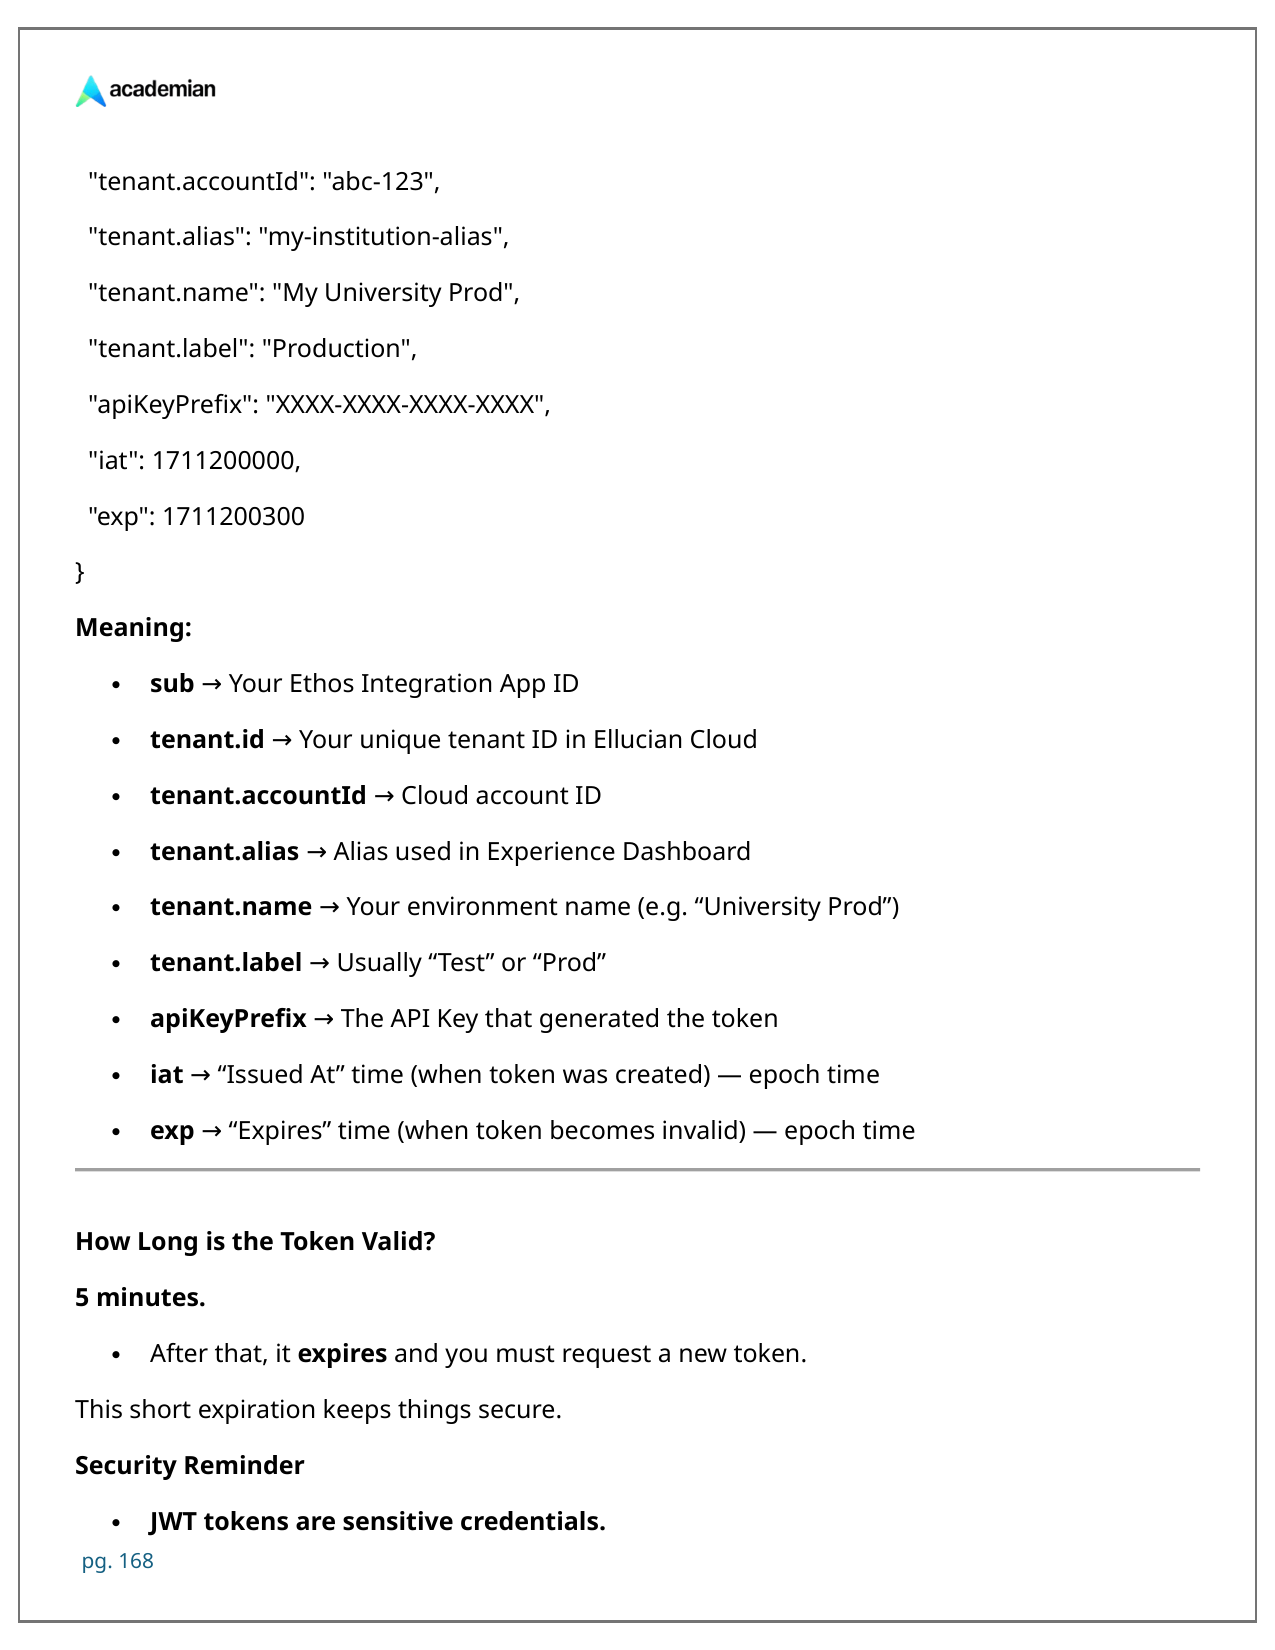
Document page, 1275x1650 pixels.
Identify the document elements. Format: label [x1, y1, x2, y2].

picture [75, 75, 217, 107]
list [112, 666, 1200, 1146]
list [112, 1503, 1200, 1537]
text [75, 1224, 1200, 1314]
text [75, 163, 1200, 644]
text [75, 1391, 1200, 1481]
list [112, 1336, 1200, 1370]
